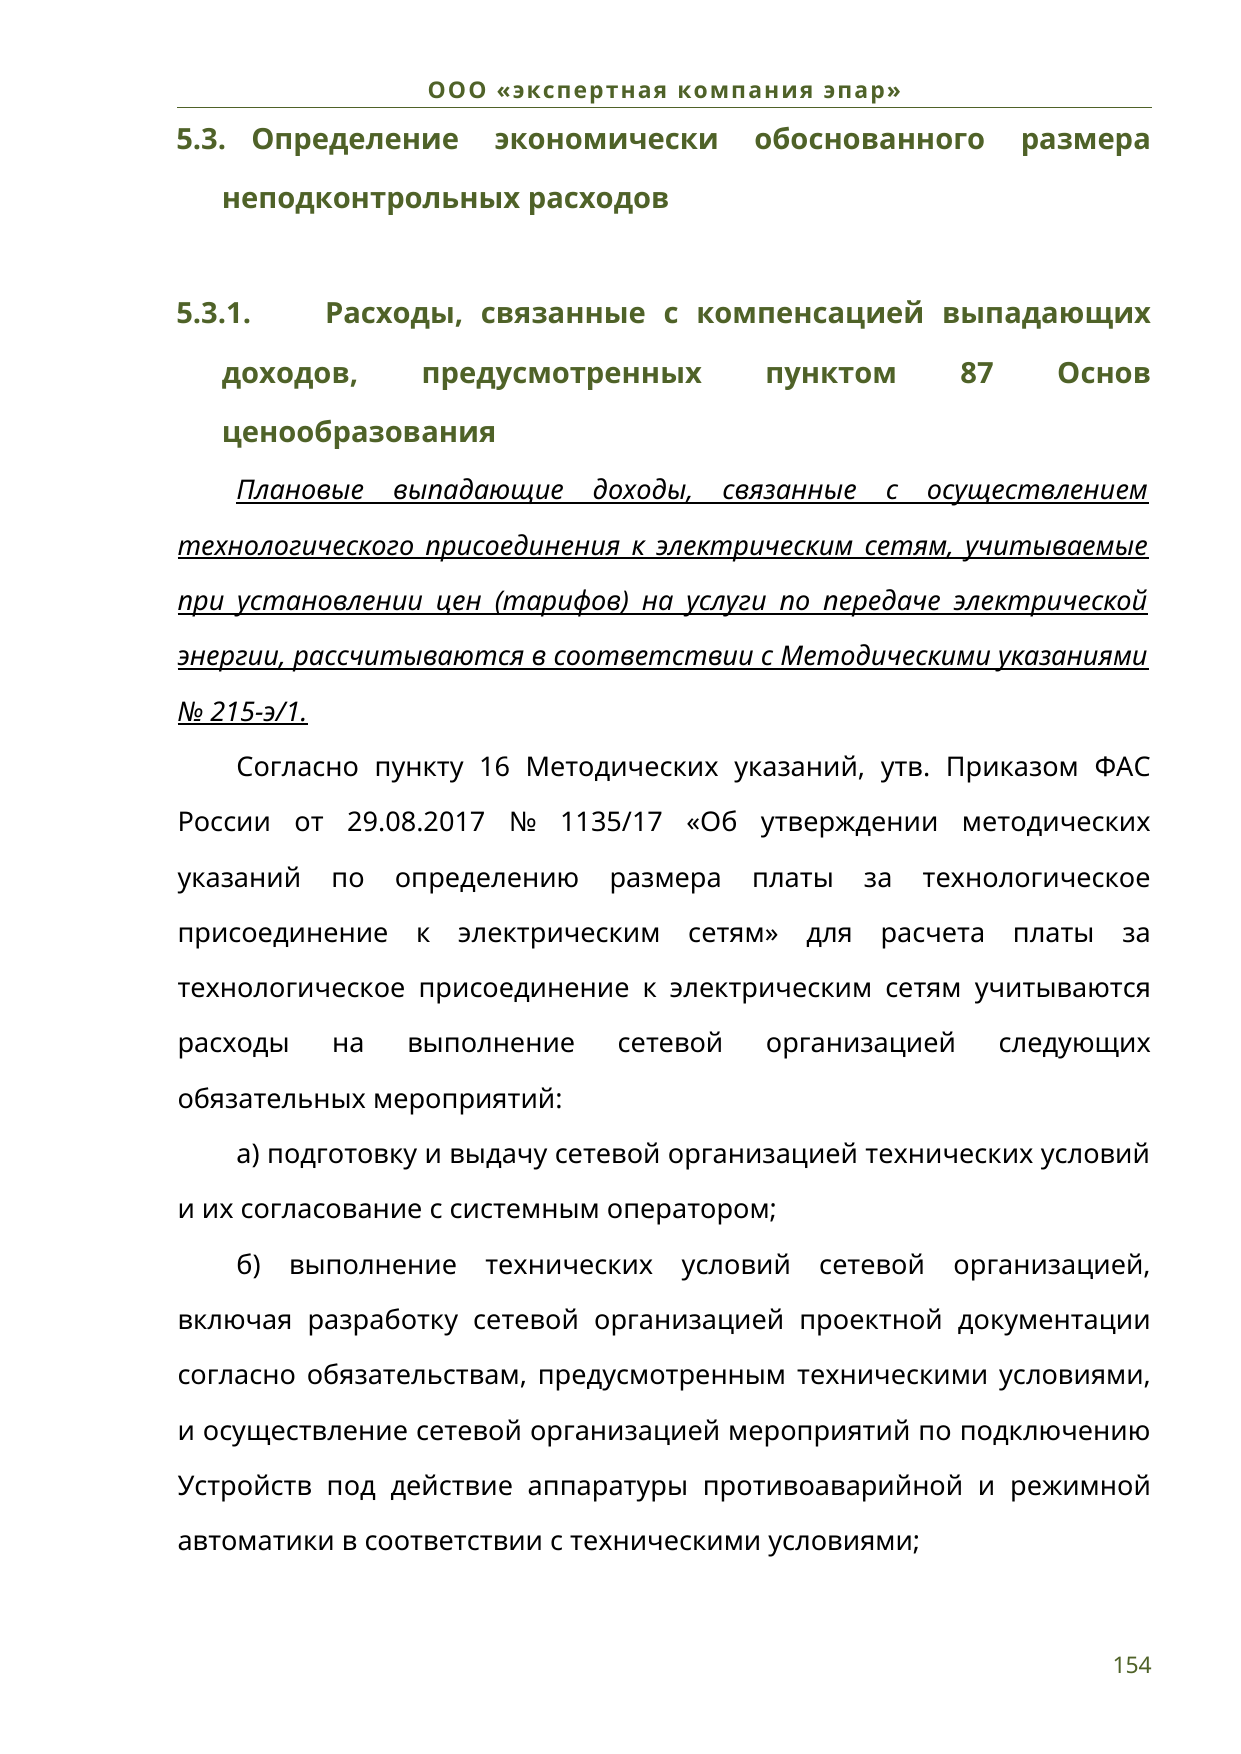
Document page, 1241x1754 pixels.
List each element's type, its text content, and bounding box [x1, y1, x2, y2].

text а) подготовку и выдачу сетевой организацией технических условий и их согласование с системным оператором; [177, 1134, 1152, 1227]
text Плановые выпадающие доходы, связанные с осуществлением технологического присоединения к электрическим сетям, учитываемые при установлении цен (тарифов) на услуги по передаче электрической энергии, рассчитываются в соответствии с Методическими указаниями № 215-э/1. [177, 471, 1152, 729]
subtitle Определение экономически обоснованного размера неподконтрольных расходов [176, 118, 1152, 217]
text Согласно пункту 16 Методических указаний, утв. Приказом ФАС России от 29.08.2017 № 1135/17 «Об утверждении методических указаний по определению размера платы за технологическое присоединение к электрическим сетям» для расчета платы за технологическое присоединение к электрическим сетям учитываются расходы на выполнение сетевой организацией следующих обязательных мероприятий: [177, 747, 1152, 1116]
subtitle Расходы, связанные с компенсацией выпадающих доходов, предусмотренных пунктом 87 Основ ценообразования [176, 292, 1152, 451]
text б) выполнение технических условий сетевой организацией, включая разработку сетевой организацией проектной документации согласно обязательствам, предусмотренным техническими условиями, и осуществление сетевой организацией мероприятий по подключению Устройств под действие аппаратуры противоаварийной и режимной автоматики в соответствии с техническими условиями; [177, 1245, 1152, 1559]
